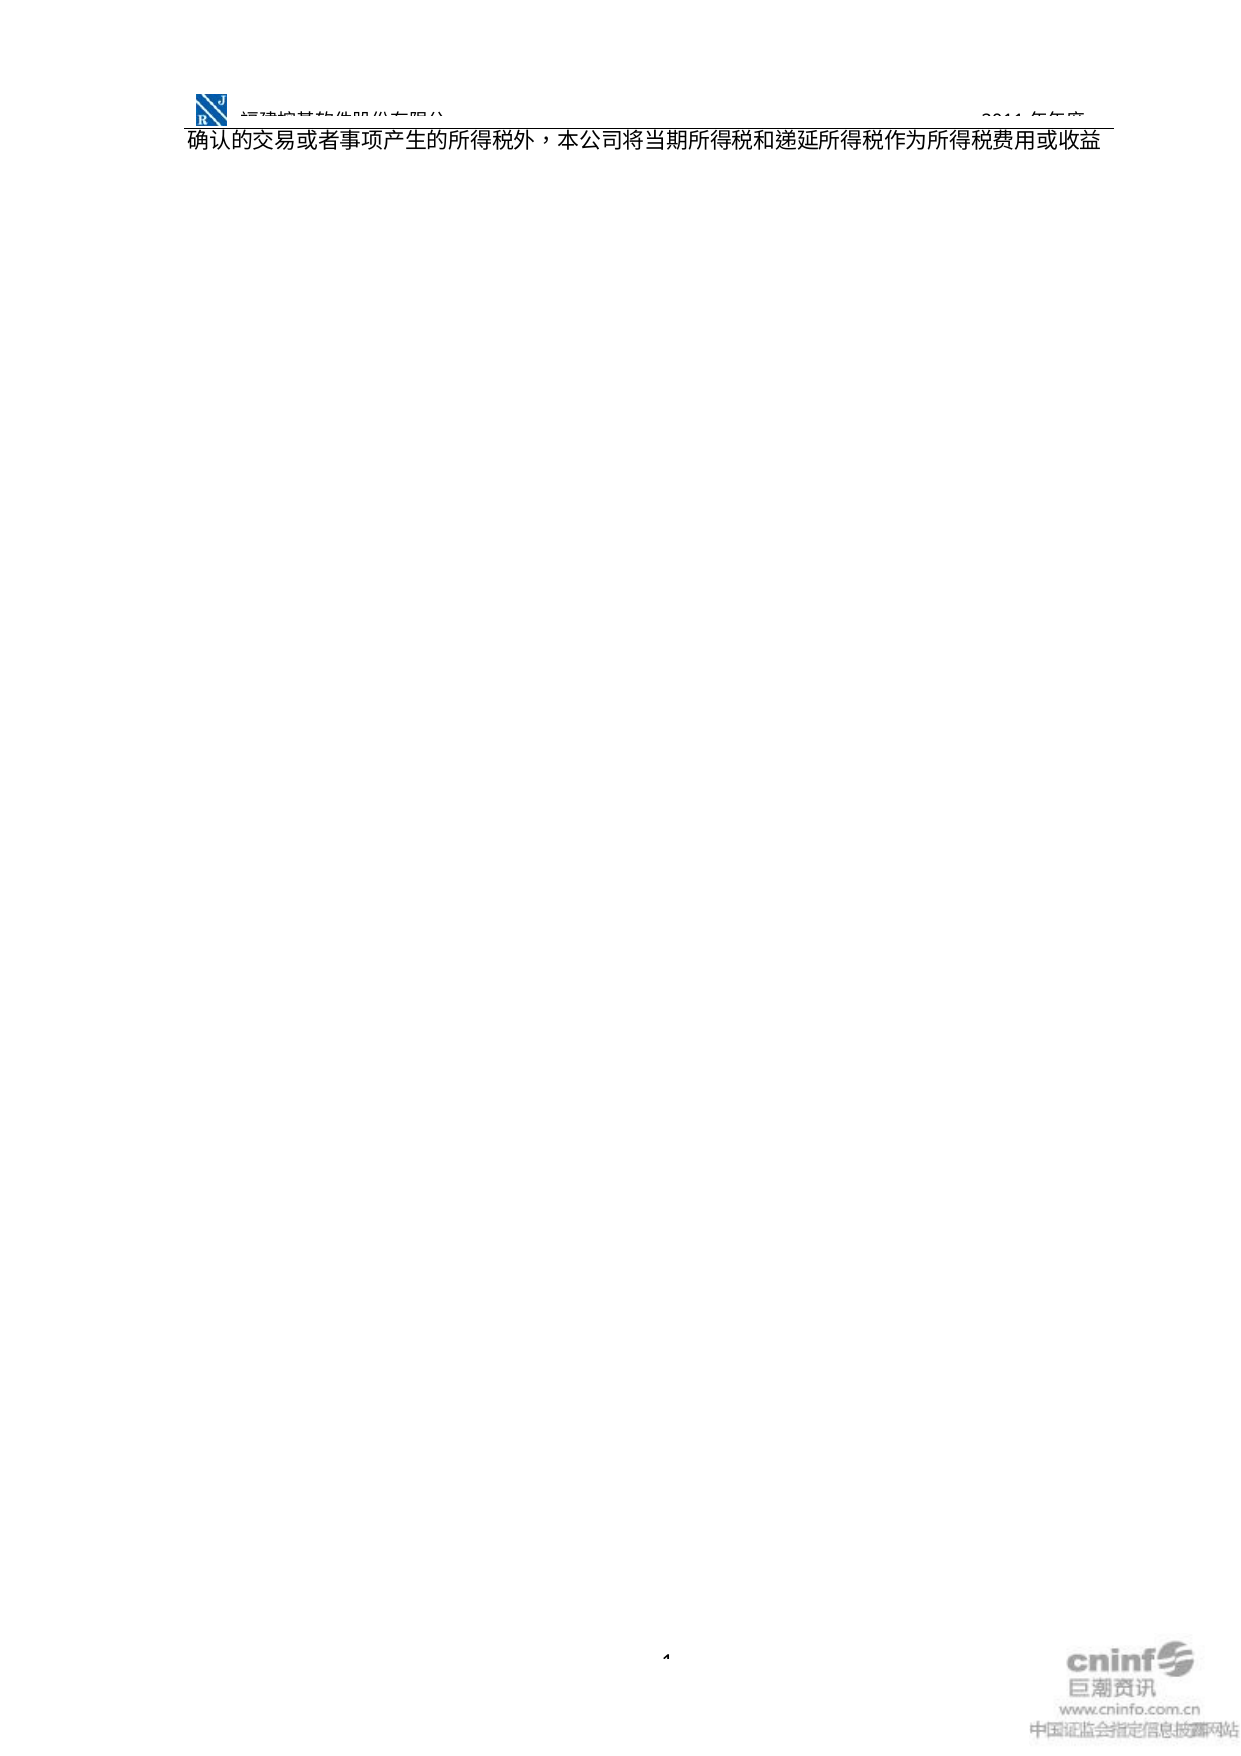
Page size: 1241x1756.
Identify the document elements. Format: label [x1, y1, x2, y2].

picture [196, 94, 227, 125]
picture [1029, 1633, 1241, 1754]
text [187, 125, 1111, 155]
